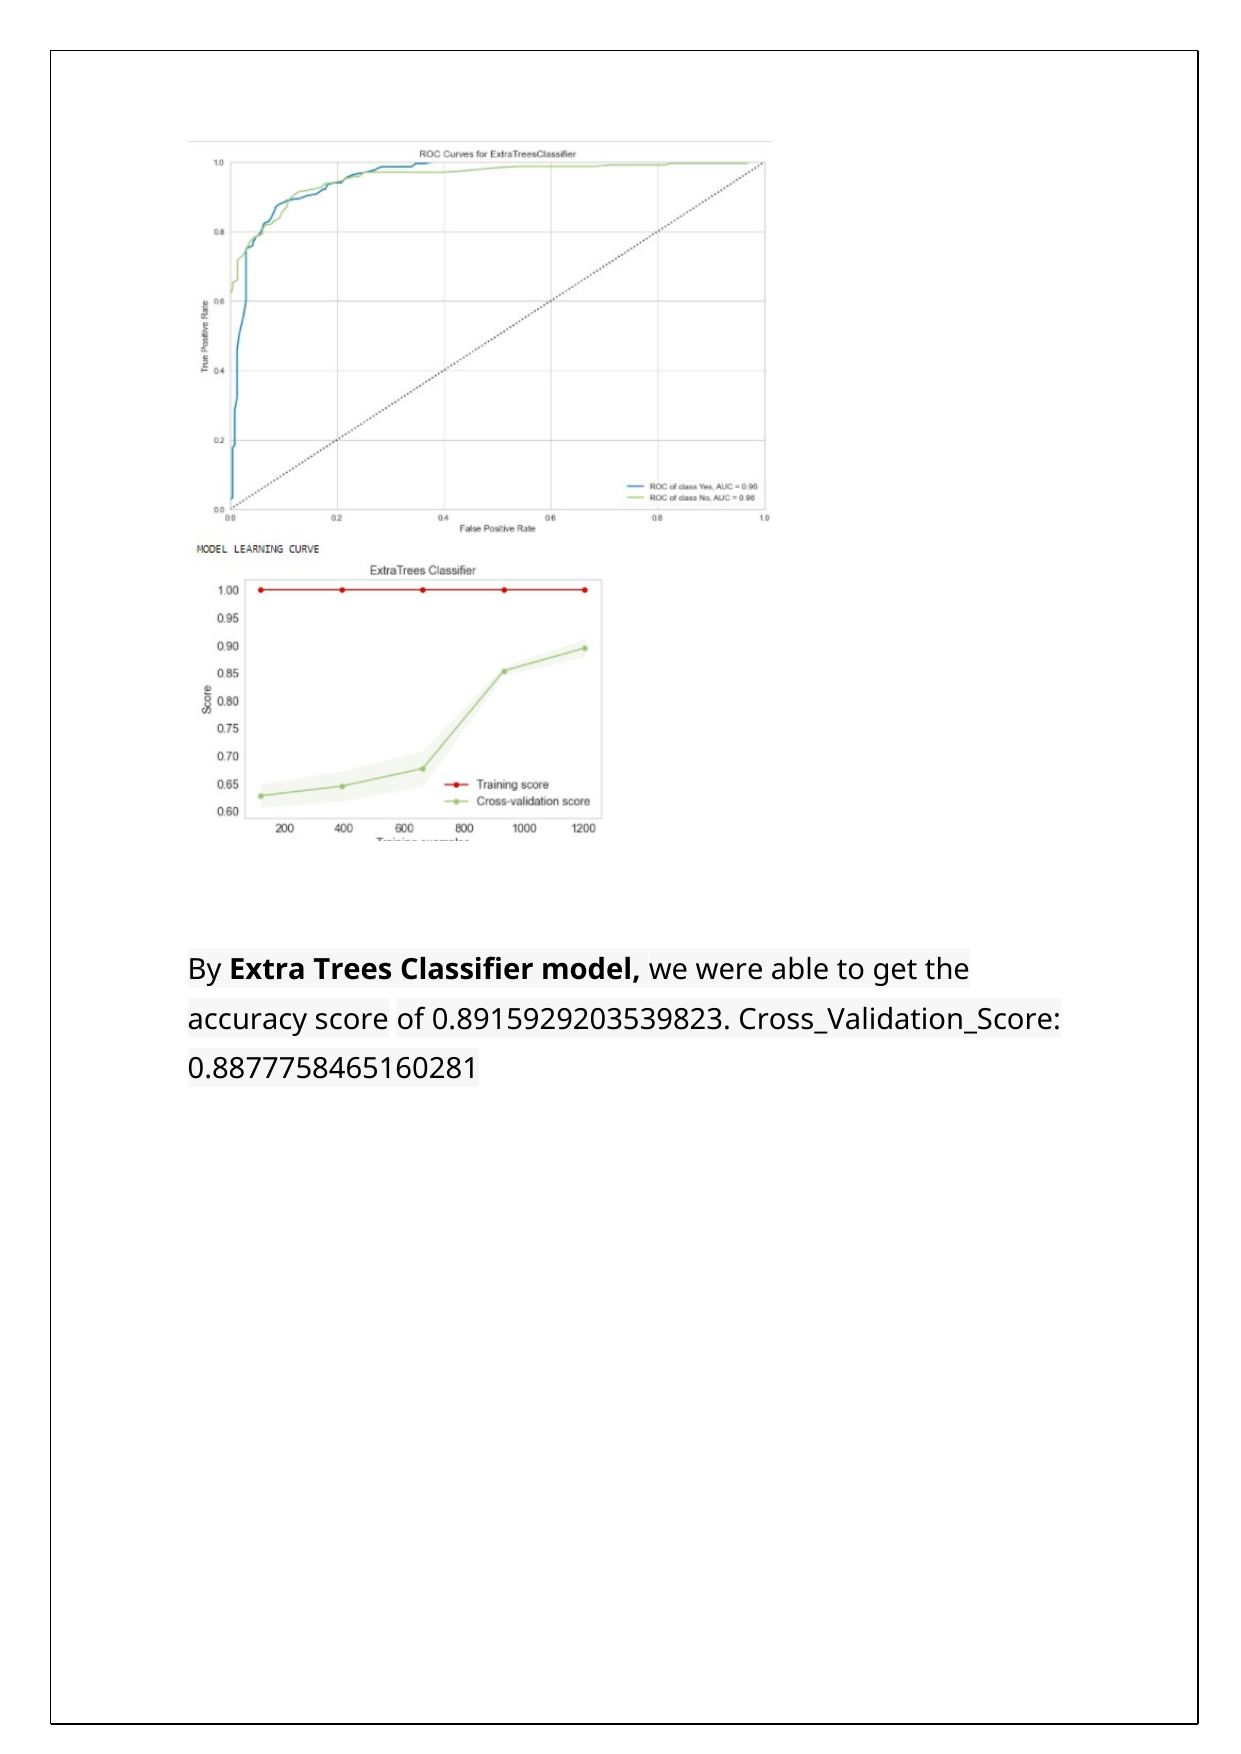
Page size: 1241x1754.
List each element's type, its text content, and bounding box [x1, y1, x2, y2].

picture [187, 141, 772, 841]
text By Extra Trees Classifier model, we were able to get the accuracy score of 0.8915929203539823. Cross_Validation_Score: 0.8877758465160281 [187, 948, 1063, 1087]
